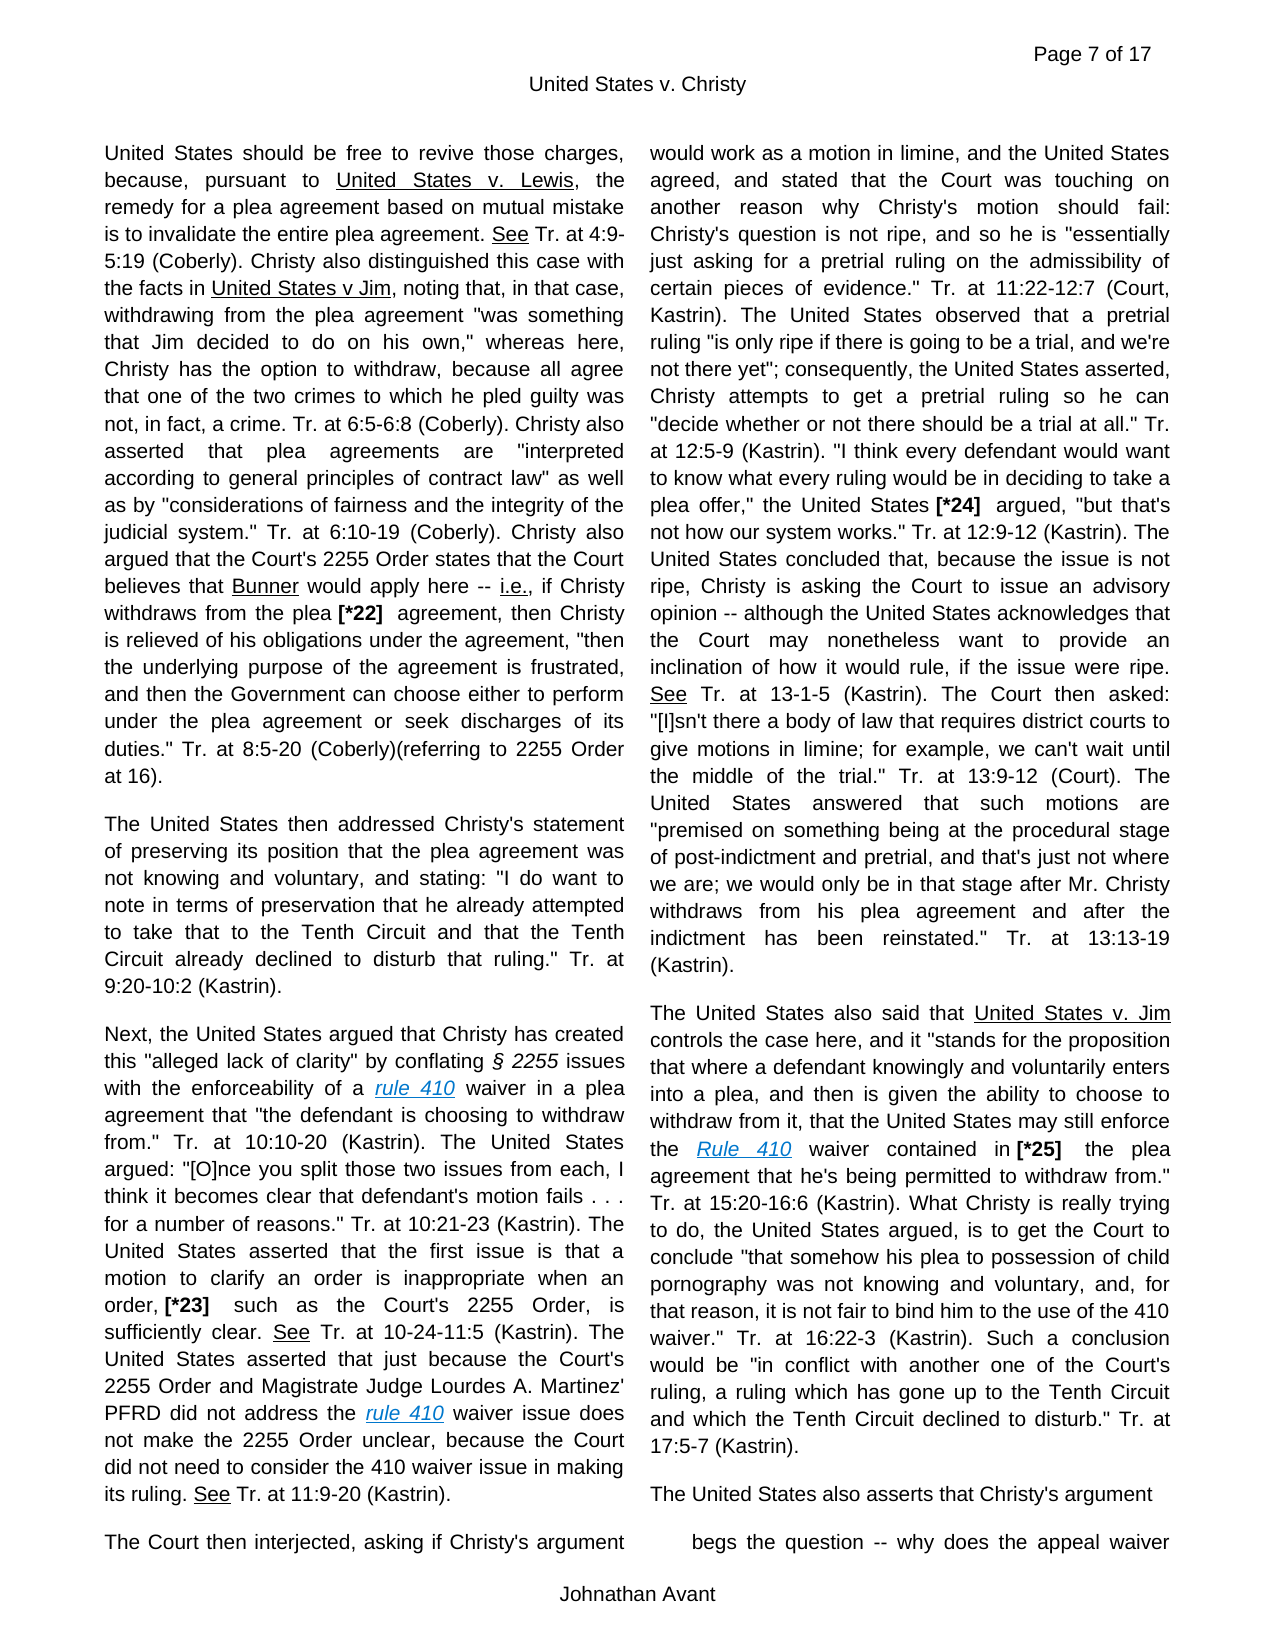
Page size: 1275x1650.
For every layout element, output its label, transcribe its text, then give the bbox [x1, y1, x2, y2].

text The Court then interjected, asking if Christy's argument would work as a motion in limine, and the United States agreed, and stated that the Court was touching on another reason why Christy's motion should fail: Christy's question is not ripe, and so he is "essentially just asking for a pretrial ruling on the admissibility of certain pieces of evidence." Tr. at 11:22-12:7 (Court, Kastrin). The United States observed that a pretrial ruling "is only ripe if there is going to be a trial, and we're not there yet"; consequently, the United States asserted, Christy attempts to get a pretrial ruling so he can "decide whether or not there should be a trial at all." Tr. at 12:5-9 (Kastrin). "I think every defendant would want to know what every ruling would be in deciding to take a plea offer," the United States [*24] argued, "but that's not how our system works." Tr. at 12:9-12 (Kastrin). The United States concluded that, because the issue is not ripe, Christy is asking the Court to issue an advisory opinion -- although the United States acknowledges that the Court may nonetheless want to provide an inclination of how it would rule, if the issue were ripe. See Tr. at 13-1-5 (Kastrin). The Court then asked: "[I]sn't there a body of law that requires district courts to give motions in limine; for example, we can't wait until the middle of the trial." Tr. at 13:9-12 (Court). The United States answered that such motions are "premised on something being at the procedural stage of post-indictment and pretrial, and that's just not where we are; we would only be in that stage after Mr. Christy withdraws from his plea agreement and after the indictment has been reinstated." Tr. at 13:13-19 (Kastrin). [650, 137, 1171, 977]
text The United States also said that United States v. Jim controls the case here, and it "stands for the proposition that where a defendant knowingly and voluntarily enters into a plea, and then is given the ability to choose to withdraw from it, that the United States may still enforce the Rule 410 waiver contained in [*25] the plea agreement that he's being permitted to withdraw from." Tr. at 15:20-16:6 (Kastrin). What Christy is really trying to do, the United States argued, is to get the Court to conclude "that somehow his plea to possession of child pornography was not knowing and voluntary, and, for that reason, it is not fair to bind him to the use of the 410 waiver." Tr. at 16:22-3 (Kastrin). Such a conclusion would be "in conflict with another one of the Court's ruling, a ruling which has gone up to the Tenth Circuit and which the Tenth Circuit declined to disturb." Tr. at 17:5-7 (Kastrin). [650, 998, 1171, 1458]
text The United States then addressed Christy's statement of preserving its position that the plea agreement was not knowing and voluntary, and stating: "I do want to note in terms of preservation that he already attempted to take that to the Tenth Circuit and that the Tenth Circuit already declined to disturb that ruling." Tr. at 9:20-10:2 (Kastrin). [104, 808, 625, 998]
text Next, the United States argued that Christy has created this "alleged lack of clarity" by conflating § 2255 issues with the enforceability of a rule 410 waiver in a plea agreement that "the defendant is choosing to withdraw from." Tr. at 10:10-20 (Kastrin). The United States argued: "[O]nce you split those two issues from each, I think it becomes clear that defendant's motion fails . . . for a number of reasons." Tr. at 10:21-23 (Kastrin). The United States asserted that the first issue is that a motion to clarify an order is inappropriate when an order, [*23] such as the Court's 2255 Order, is sufficiently clear. See Tr. at 10-24-11:5 (Kastrin). The United States asserted that just because the Court's 2255 Order and Magistrate Judge Lourdes A. Martinez' PFRD did not address the rule 410 waiver issue does not make the 2255 Order unclear, because the Court did not need to consider the 410 waiver issue in making its ruling. See Tr. at 11:9-20 (Kastrin). [104, 1019, 625, 1506]
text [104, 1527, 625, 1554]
text The United States also asserts that Christy's argument [650, 1479, 1171, 1506]
